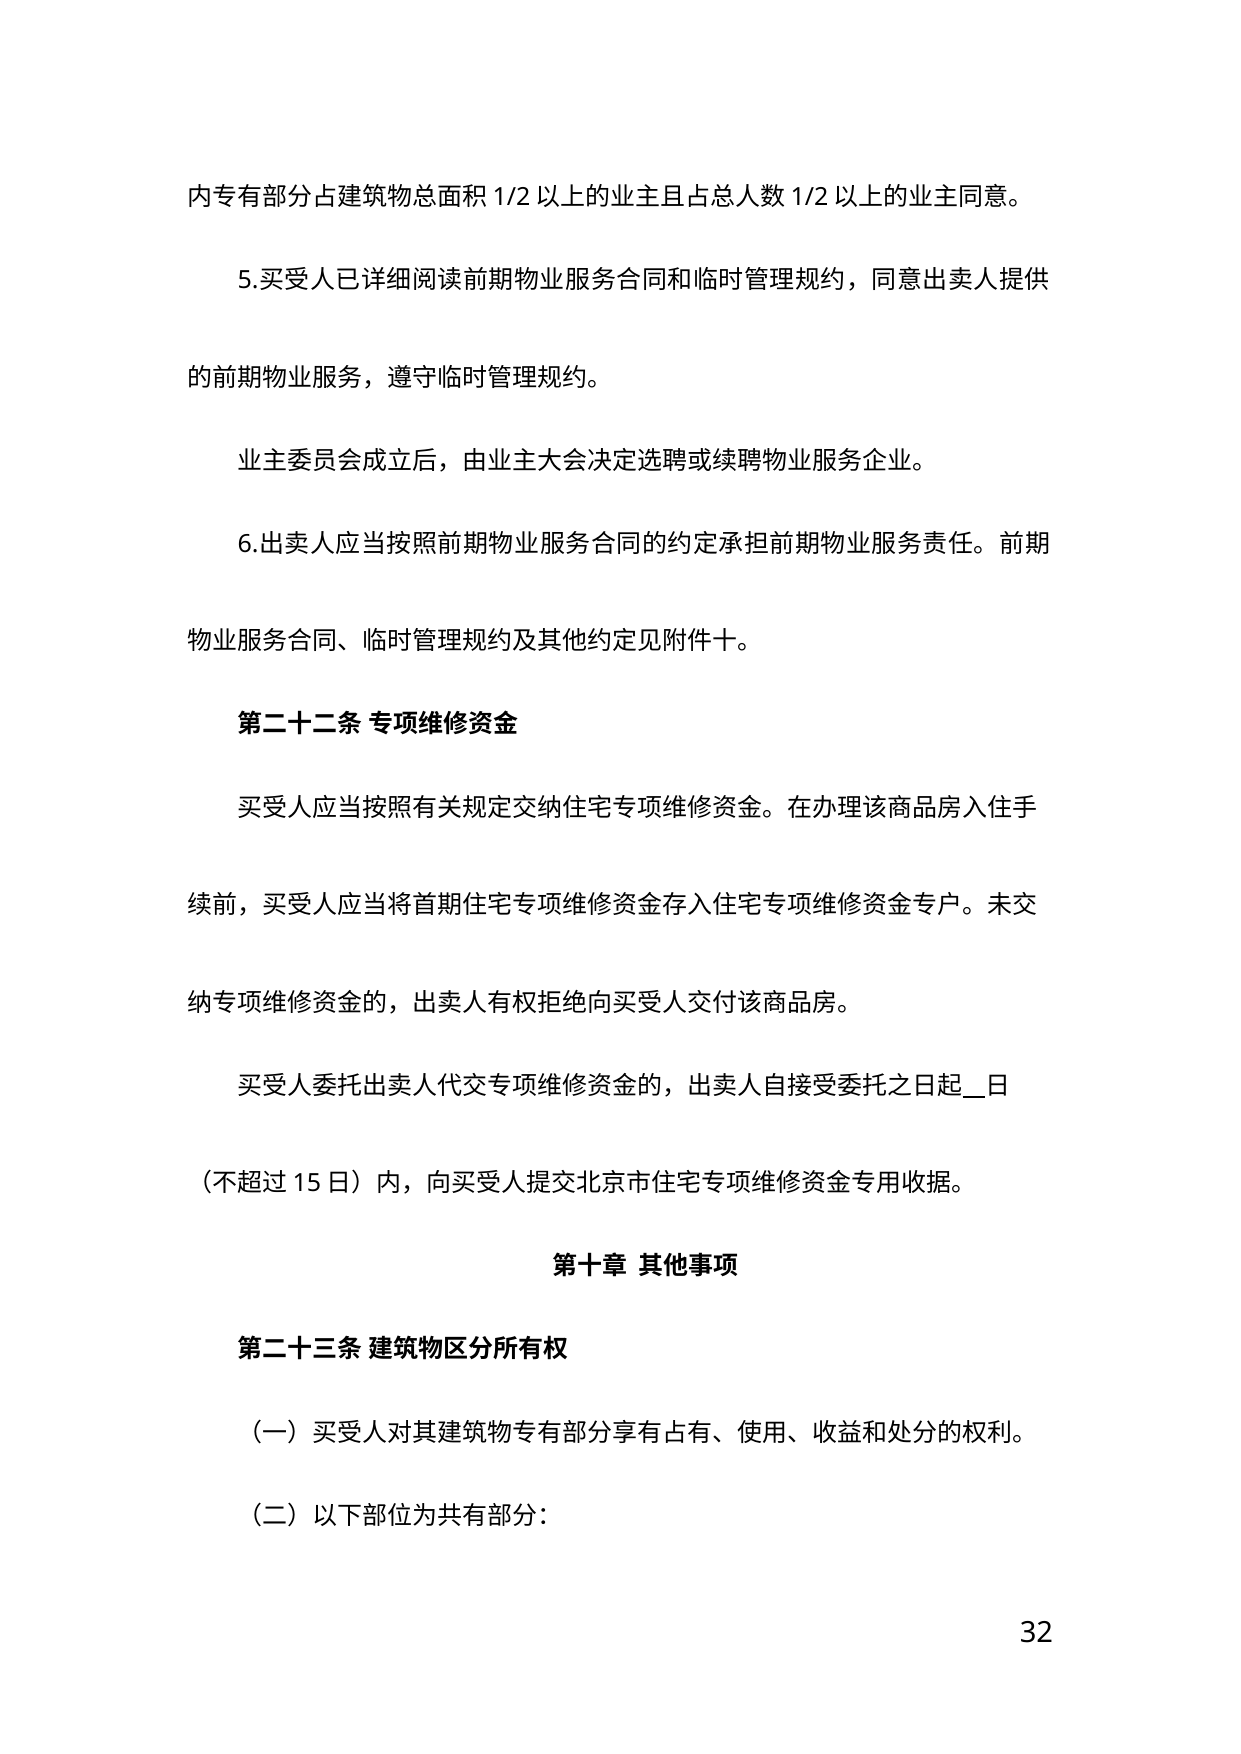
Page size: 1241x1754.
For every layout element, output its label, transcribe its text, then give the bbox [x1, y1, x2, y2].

text 6.出卖人应当按照前期物业服务合同的约定承担前期物业服务责任。前期物业服务合同、临时管理规约及其他约定见附件十。 [187, 509, 1053, 671]
text （一）买受人对其建筑物专有部分享有占有、使用、收益和处分的权利。 [187, 1398, 1053, 1463]
text 买受人应当按照有关规定交纳住宅专项维修资金。在办理该商品房入住手续前，买受人应当将首期住宅专项维修资金存入住宅专项维修资金专户。未交纳专项维修资金的，出卖人有权拒绝向买受人交付该商品房。 [187, 773, 1053, 1033]
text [187, 162, 1053, 227]
text 买受人委托出卖人代交专项维修资金的，出卖人自接受委托之日起 日（不超过15日）内，向买受人提交北京市住宅专项维修资金专用收据。 [187, 1051, 1053, 1213]
text （二）以下部位为共有部分： [187, 1481, 1053, 1546]
text 第二十三条 建筑物区分所有权 [187, 1314, 1053, 1379]
text 业主委员会成立后，由业主大会决定选聘或续聘物业服务企业。 [187, 426, 1053, 491]
text 5.买受人已详细阅读前期物业服务合同和临时管理规约，同意出卖人提供的前期物业服务，遵守临时管理规约。 [187, 245, 1053, 408]
text 第十章 其他事项 [187, 1231, 1053, 1296]
text 第二十二条 专项维修资金 [187, 689, 1053, 754]
